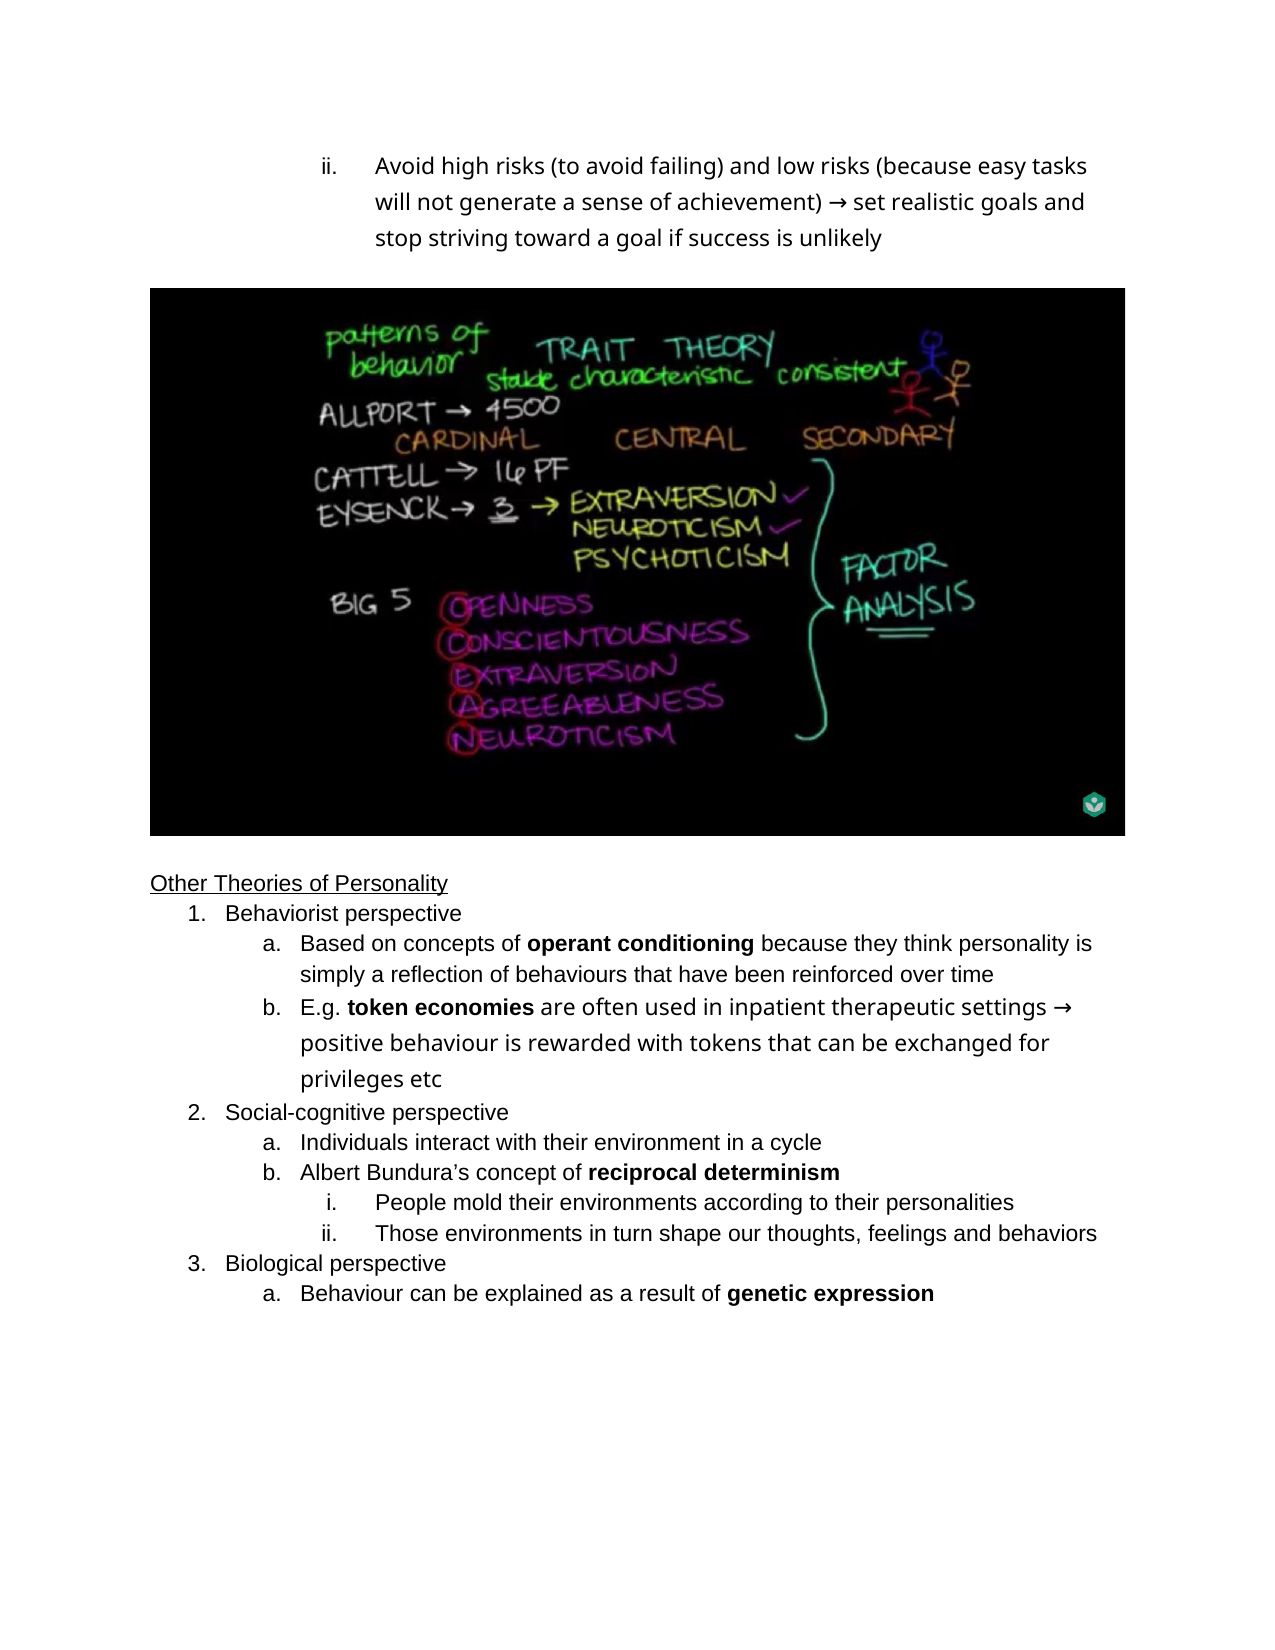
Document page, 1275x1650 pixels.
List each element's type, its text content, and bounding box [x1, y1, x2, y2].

list Albert Bundura’s concept of reciprocal determinism [262, 1159, 1125, 1185]
picture [150, 288, 1125, 836]
list Behaviorist perspective [187, 900, 1125, 927]
list Biological perspective [187, 1250, 1125, 1276]
list Social-cognitive perspective [187, 1099, 1125, 1125]
list Based on concepts of operant conditioning because they think personality is simply a reflection of behaviours that have been reinforced over time [262, 930, 1125, 987]
list Those environments in turn shape our thoughts, feelings and behaviors [337, 1219, 1125, 1246]
list Behaviour can be explained as a result of genetic expression [262, 1280, 1125, 1306]
list E.g. token economies are often used in inpatient therapeutic settings → positive behaviour is rewarded with tokens that can be exchanged for privileges etc [262, 991, 1125, 1094]
list Avoid high risks (to avoid failing) and low risks (because easy tasks will not generate a sense of achievement) → set realistic goals and stop striving toward a goal if success is unlikely [337, 150, 1125, 253]
list Individuals interact with their environment in a cycle [262, 1129, 1125, 1155]
text Other Theories of Personality [150, 870, 1125, 896]
list People mold their environments according to their personalities [337, 1189, 1125, 1216]
